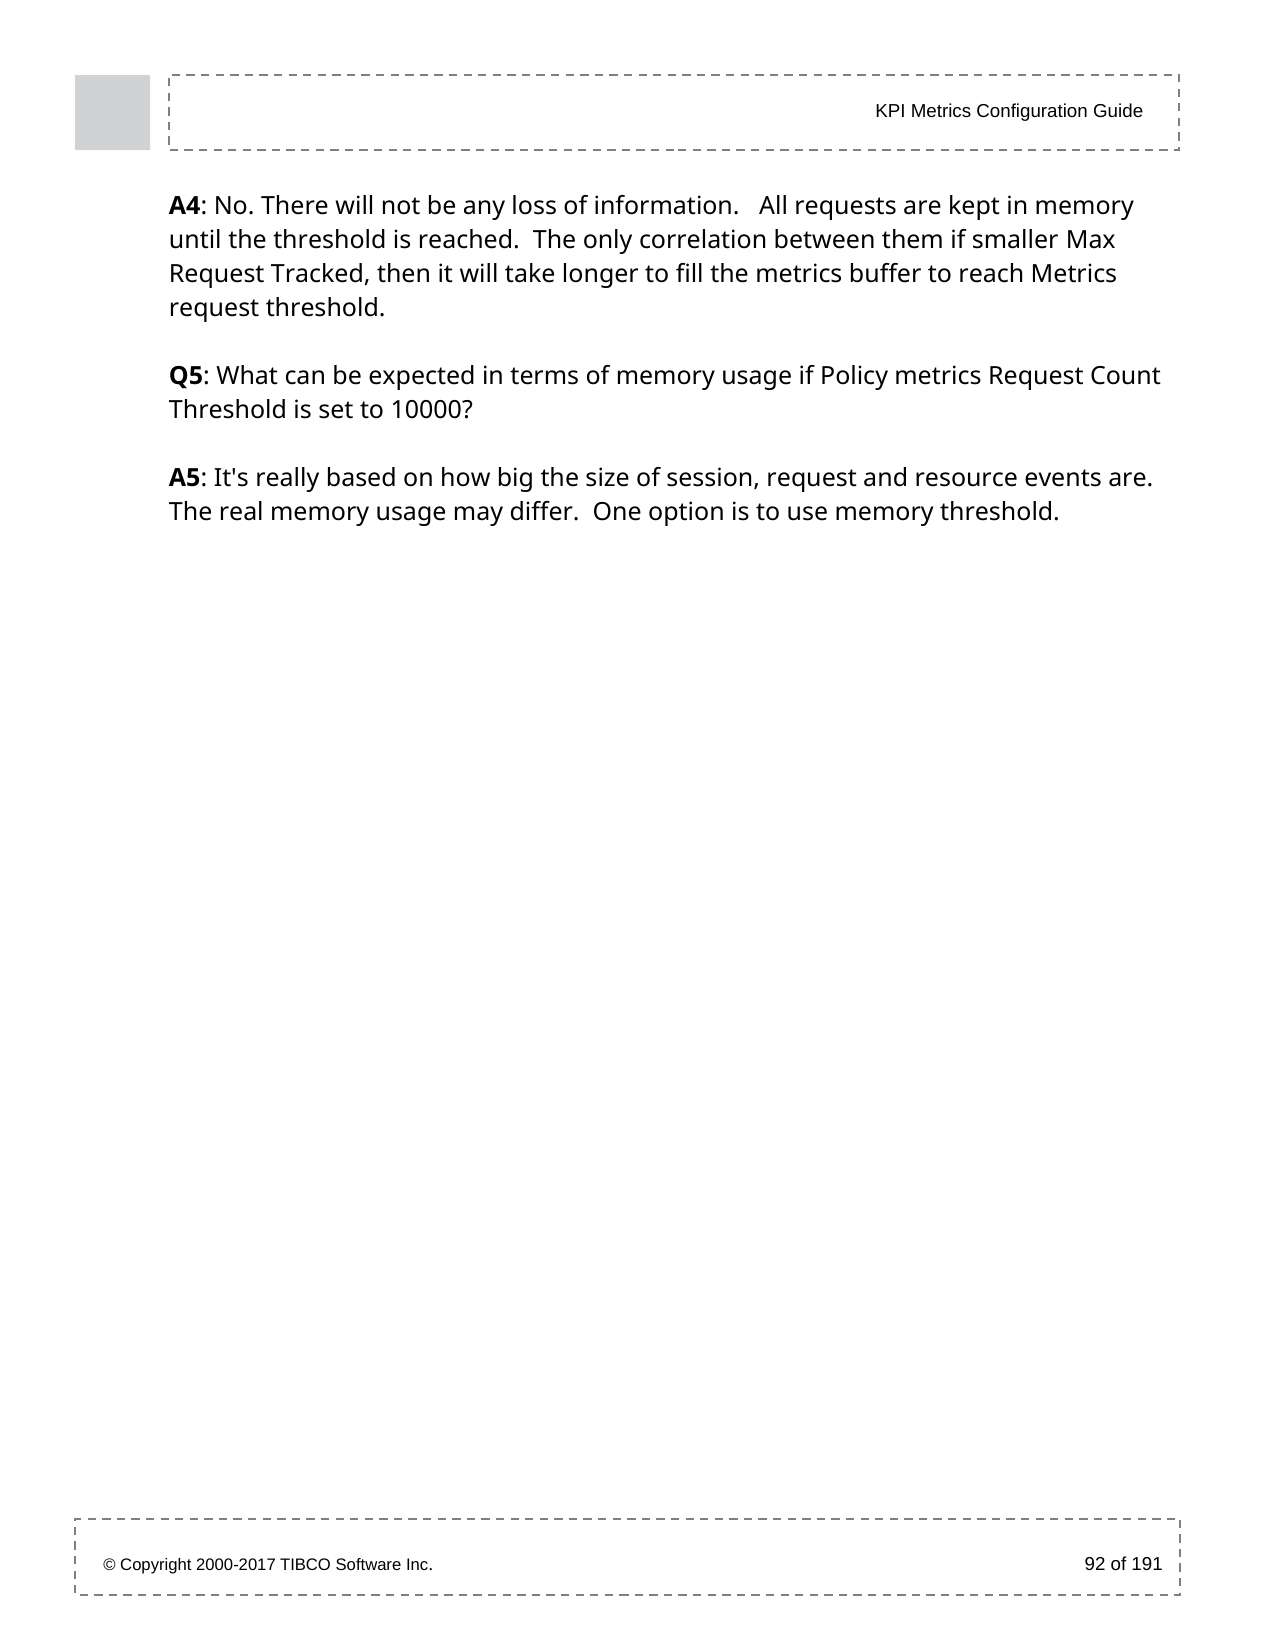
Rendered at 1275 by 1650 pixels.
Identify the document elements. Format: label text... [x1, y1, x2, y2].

text Q5: What can be expected in terms of memory usage if Policy metrics Request Count Threshold is set to 10000? [169, 358, 1162, 426]
text A5: It's really based on how big the size of session, request and resource events are. The real memory usage may differ. One option is to use memory threshold. [169, 460, 1162, 528]
text A4: No. There will not be any loss of information. All requests are kept in memory until the threshold is reached. The only correlation between them if smaller Max Request Tracked, then it will take longer to fill the metrics buffer to reach Metrics request threshold. [169, 187, 1162, 324]
